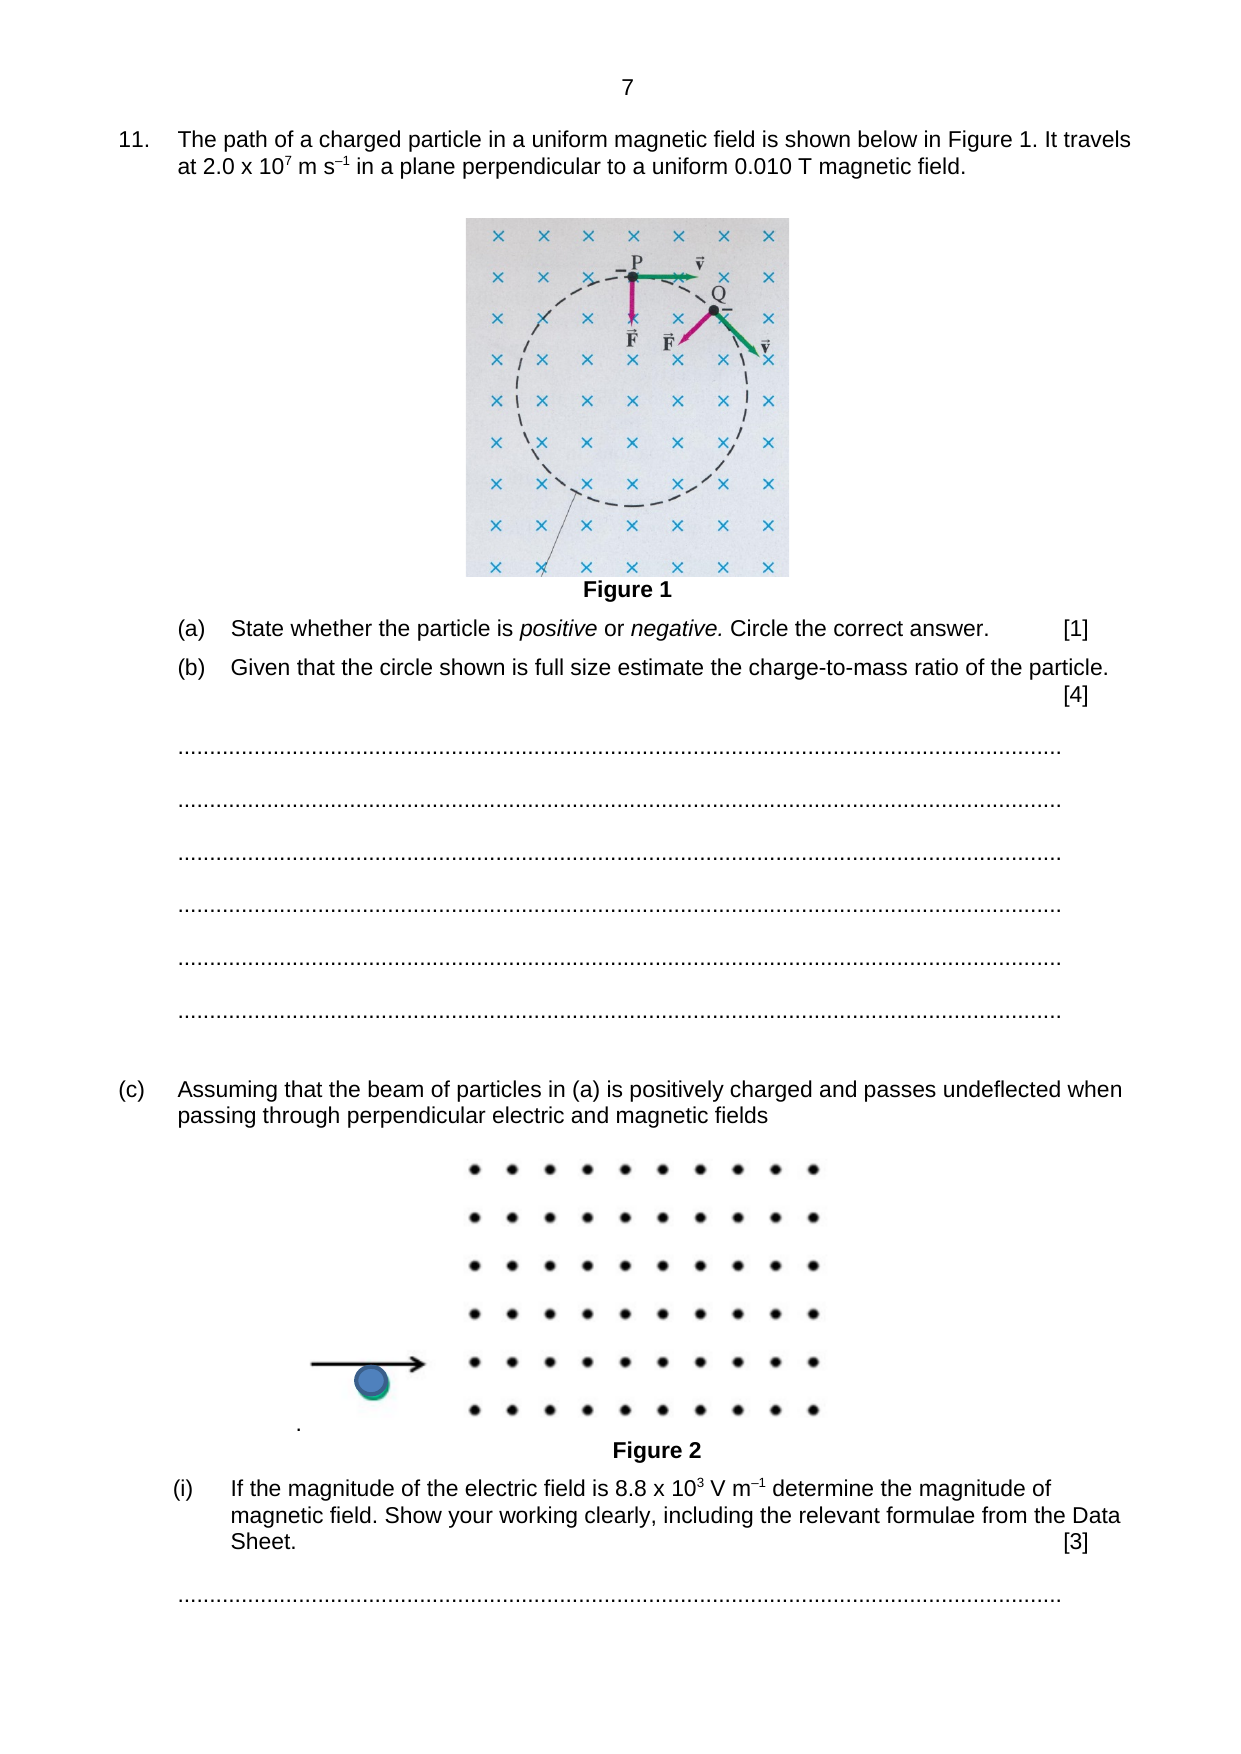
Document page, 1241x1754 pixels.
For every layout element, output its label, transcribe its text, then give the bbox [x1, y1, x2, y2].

list [4] [231, 681, 1137, 707]
list Figure 2 [177, 1437, 1137, 1463]
list State whether the particle is positive or negative. Circle the correct answer. [1] [177, 615, 1137, 642]
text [177, 1581, 1137, 1607]
text ........................................................................................................................................... [177, 839, 1137, 865]
text ........................................................................................................................................... [177, 891, 1137, 918]
list If the magnitude of the electric field is 8.8 x 103 V m–1 determine the magnitude of magnetic field. Show your working clearly, including the relevant formulae from the Data Sheet. [3] [193, 1475, 1137, 1554]
list Given that the circle shown is full size estimate the charge-to-mass ratio of the particle. [177, 654, 1137, 681]
picture [465, 218, 790, 577]
text ........................................................................................................................................... [177, 733, 1137, 759]
list Figure 1 [118, 576, 1137, 603]
text ........................................................................................................................................... [177, 944, 1137, 970]
list Assuming that the beam of particles in (a) is positively charged and passes undeflected when passing through perpendicular electric and magnetic fields [118, 1076, 1137, 1128]
picture [301, 1128, 843, 1432]
text ........................................................................................................................................... [177, 786, 1137, 812]
list The path of a charged particle in a uniform magnetic field is shown below in Figure 1. It travels at 2.0 x 107 m s–1 in a plane perpendicular to a uniform 0.010 T magnetic field. [118, 126, 1137, 179]
text ........................................................................................................................................... [177, 997, 1137, 1023]
